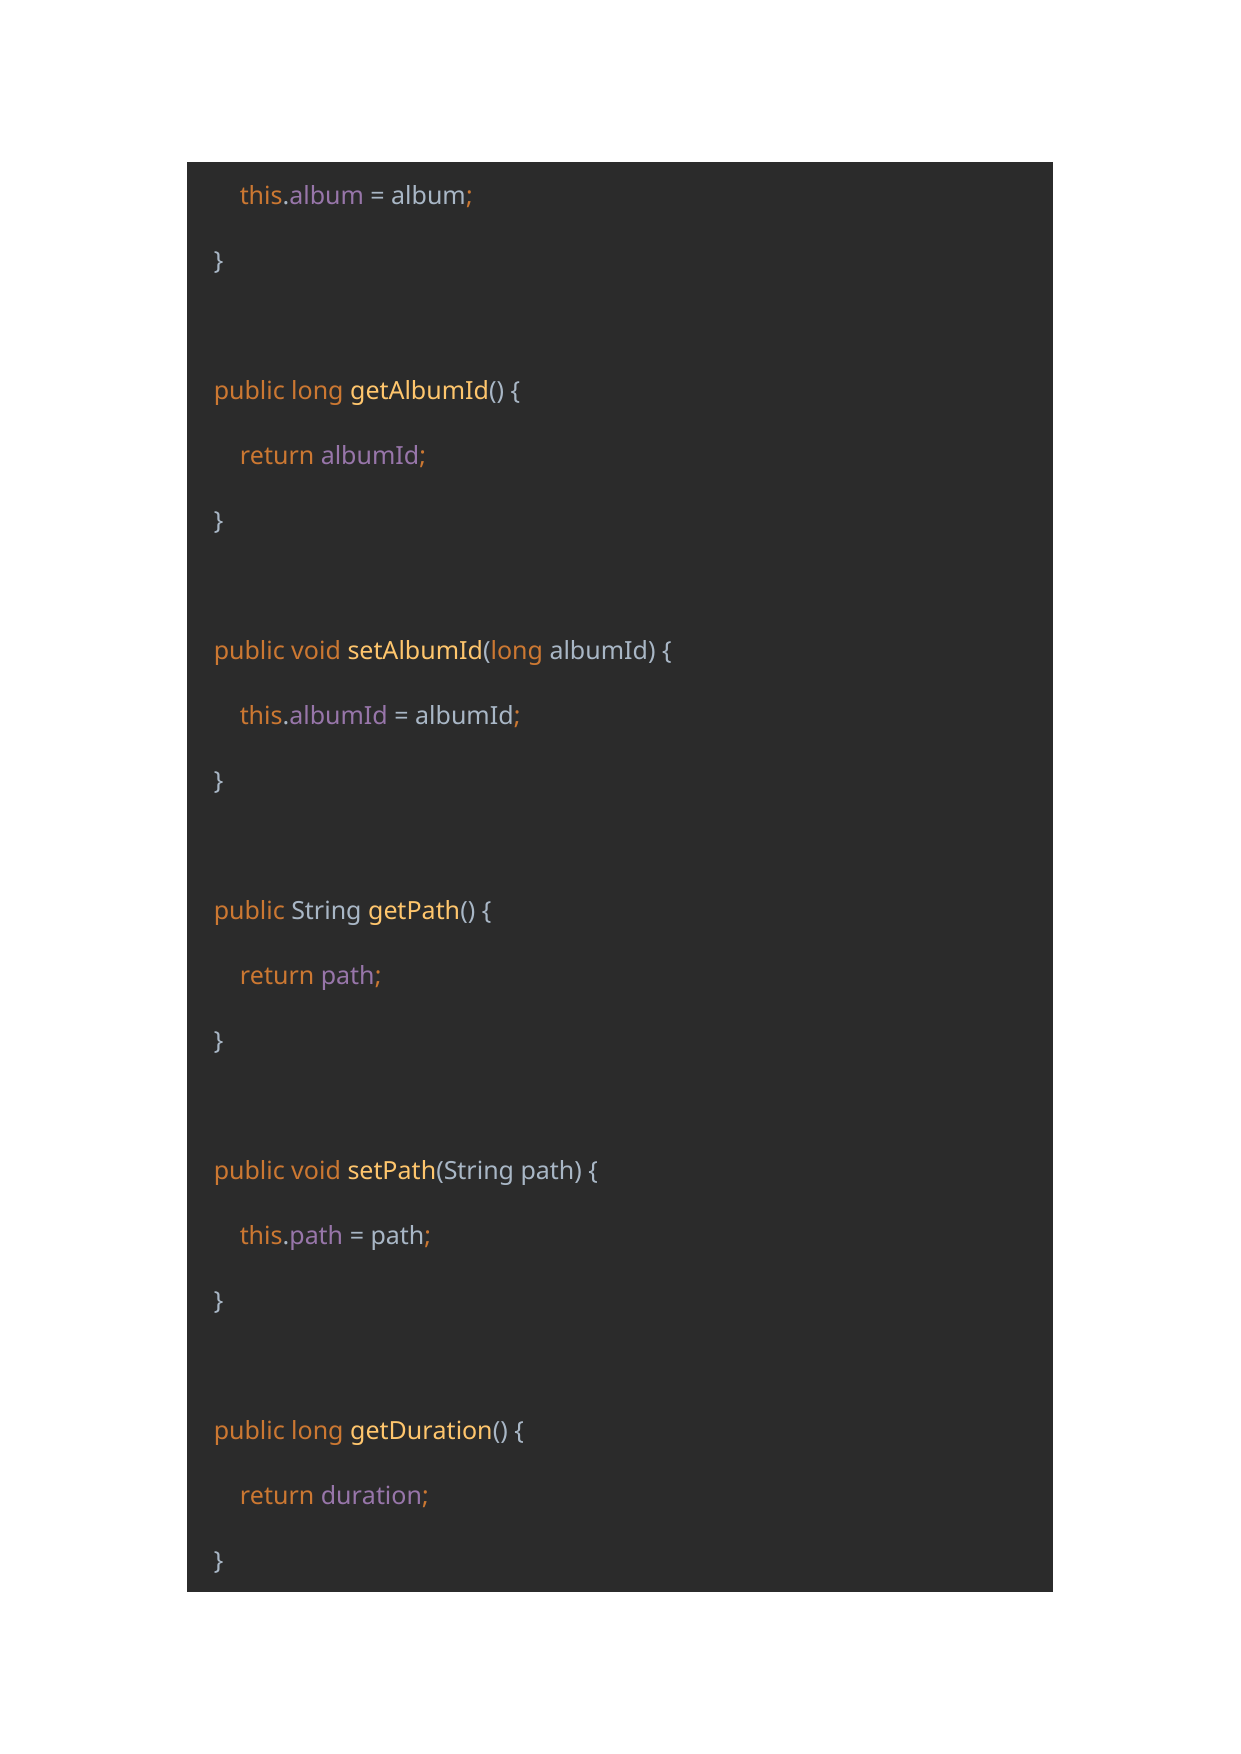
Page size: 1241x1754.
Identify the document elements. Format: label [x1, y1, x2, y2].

text [187, 162, 1053, 1592]
